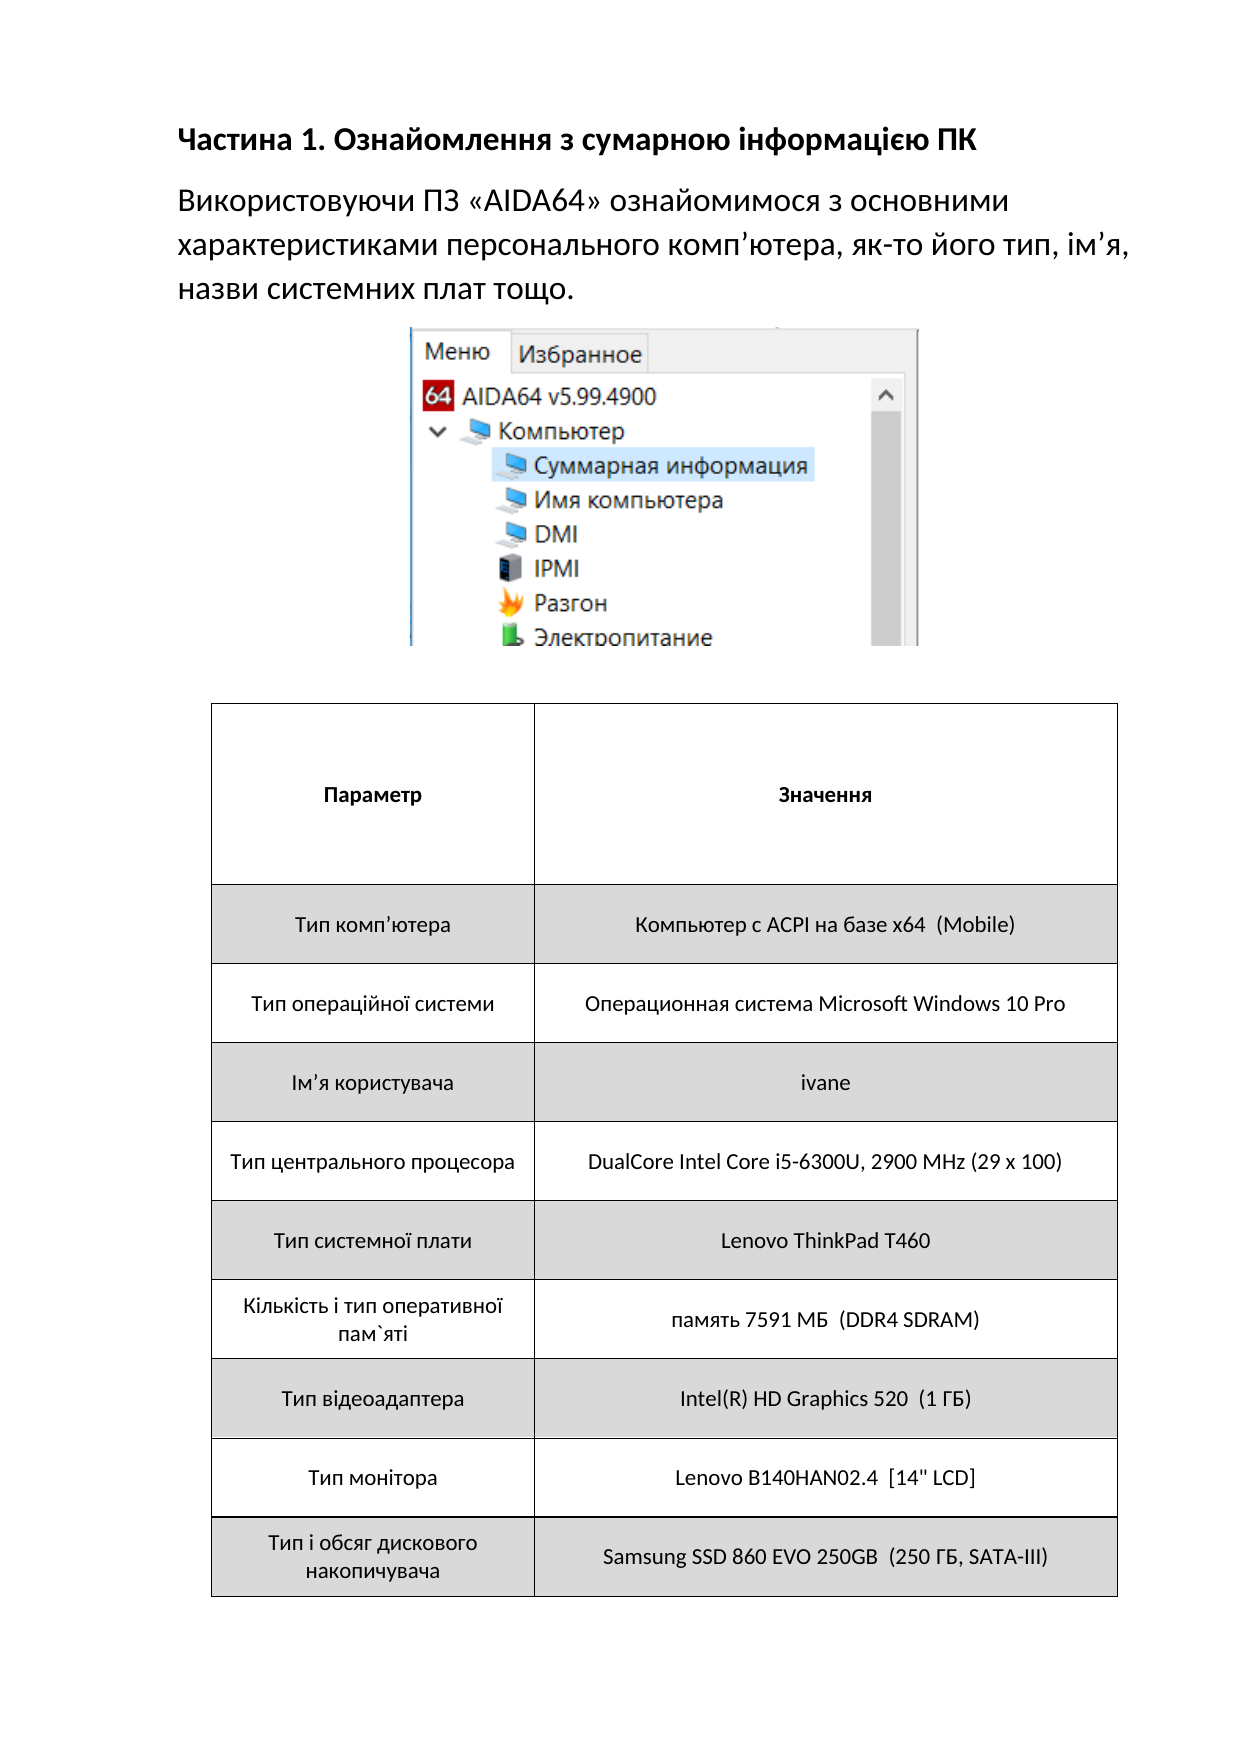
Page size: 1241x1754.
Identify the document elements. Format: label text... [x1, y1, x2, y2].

table_cell память 7591 МБ (DDR4 SDRAM) [535, 1280, 1117, 1358]
table_cell Тип комп’ютера [212, 885, 534, 963]
table_cell Операционная система Microsoft Windows 10 Pro [535, 964, 1117, 1042]
table_cell Тип монітора [212, 1439, 534, 1516]
table_header Параметр [212, 704, 534, 884]
table_cell Тип і обсяг дискового накопичувача [212, 1518, 534, 1596]
table_cell DualCore Intel Core i5-6300U, 2900 MHz (29 x 100) [535, 1122, 1117, 1200]
table_cell Intel(R) HD Graphics 520 (1 ГБ) [535, 1359, 1117, 1437]
table_cell Lenovo ThinkPad T460 [535, 1201, 1117, 1279]
picture [409, 327, 920, 646]
table_cell Тип операційної системи [212, 964, 534, 1042]
text Частина 1. Ознайомлення з сумарною інформацією ПК [177, 118, 1152, 159]
table_cell ivane [535, 1043, 1117, 1121]
text Використовуючи ПЗ «AIDA64» ознайомимося з основними характеристиками персонального комп’ютера, як-то його тип, ім’я, назви системних плат тощо. [177, 179, 1152, 307]
table_header Значення [535, 704, 1117, 884]
table_cell Тип центрального процесора [212, 1122, 534, 1200]
table_cell Тип системної плати [212, 1201, 534, 1279]
table_cell Тип відеоадаптера [212, 1359, 534, 1437]
table_cell Lenovo B140HAN02.4 [14" LCD] [535, 1439, 1117, 1516]
table_cell Samsung SSD 860 EVO 250GB (250 ГБ, SATA-III) [535, 1518, 1117, 1596]
table_cell Компьютер с ACPI на базе x64 (Mobile) [535, 885, 1117, 963]
table_cell Ім’я користувача [212, 1043, 534, 1121]
table_cell Кількість і тип оперативної пам`яті [212, 1280, 534, 1358]
